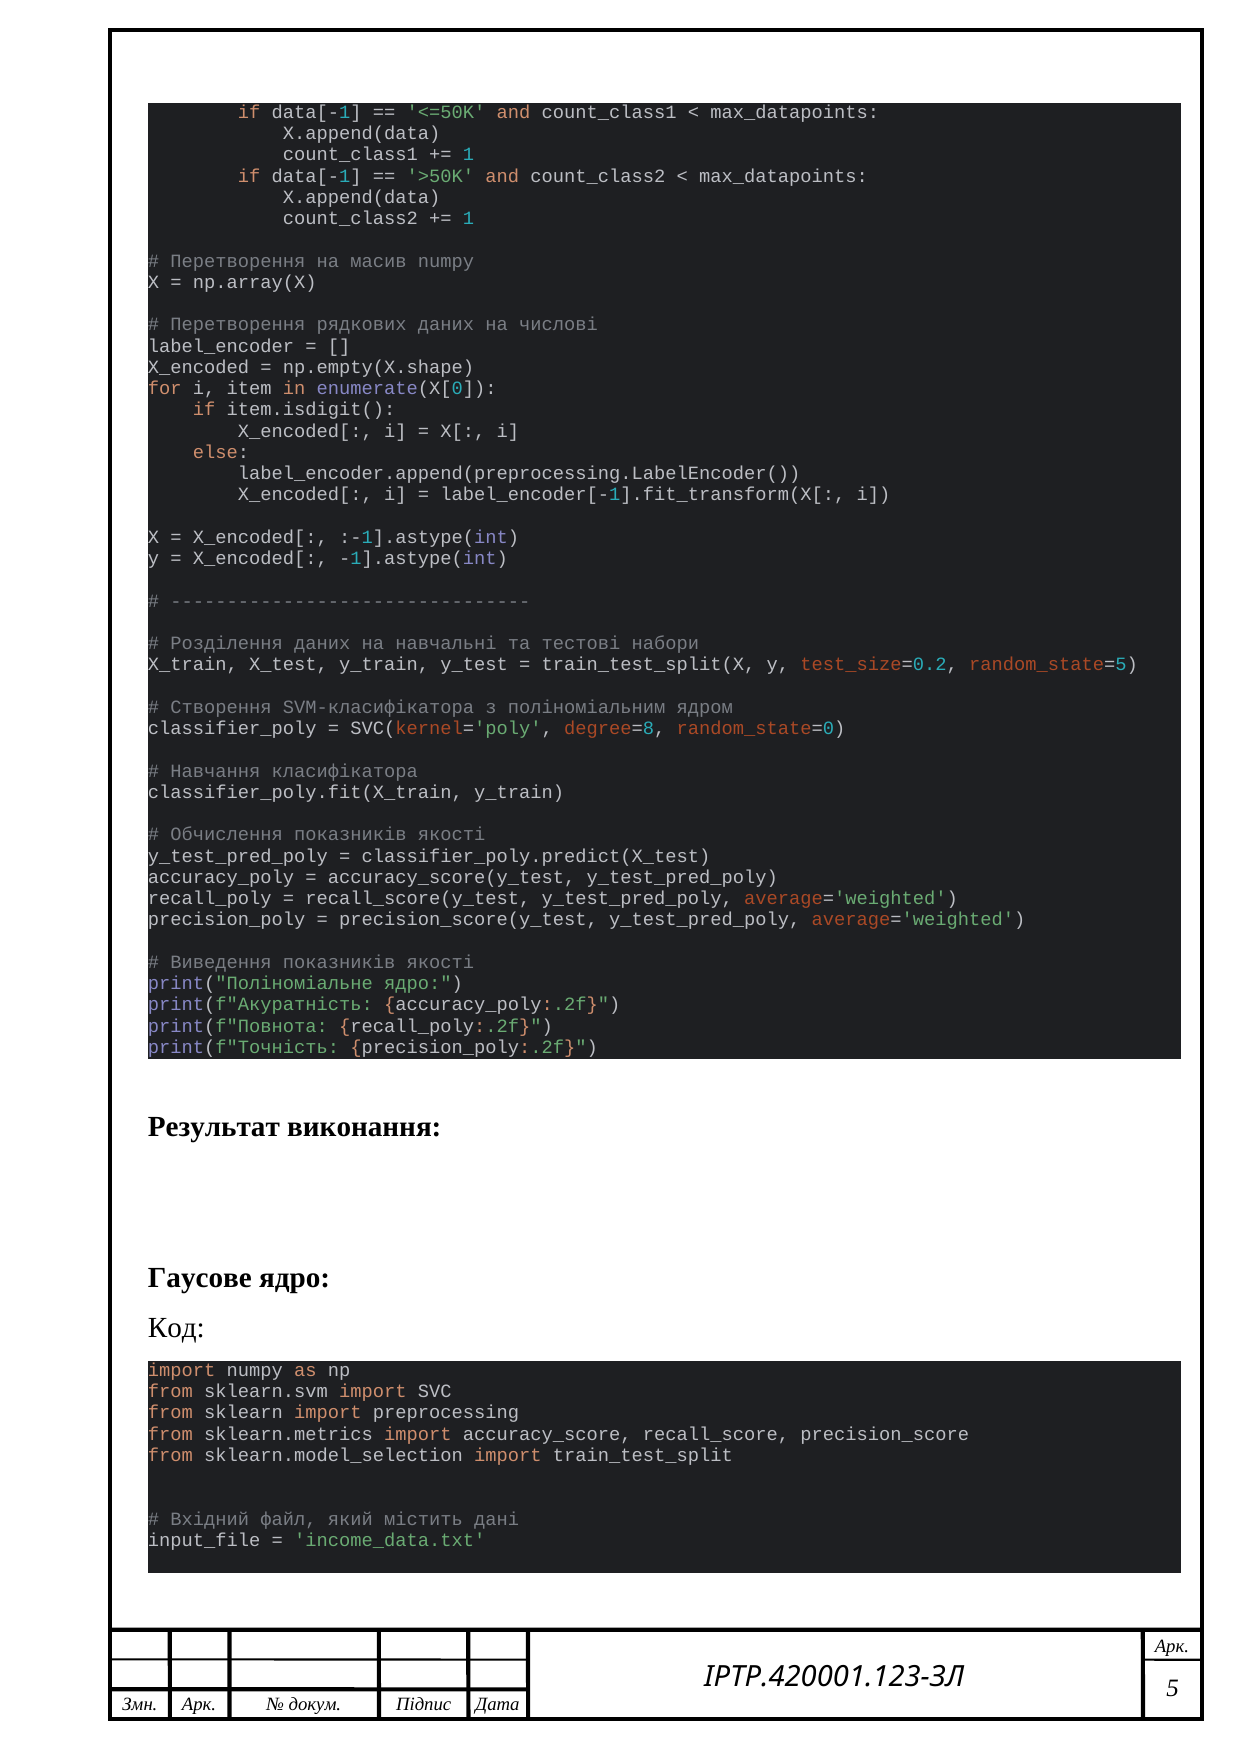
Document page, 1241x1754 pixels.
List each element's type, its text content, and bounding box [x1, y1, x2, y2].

text Код: [148, 1310, 1181, 1344]
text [148, 103, 1181, 1059]
text Результат виконання: [148, 1109, 1181, 1143]
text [148, 1361, 1181, 1573]
text Гаусове ядро: [148, 1260, 1181, 1294]
